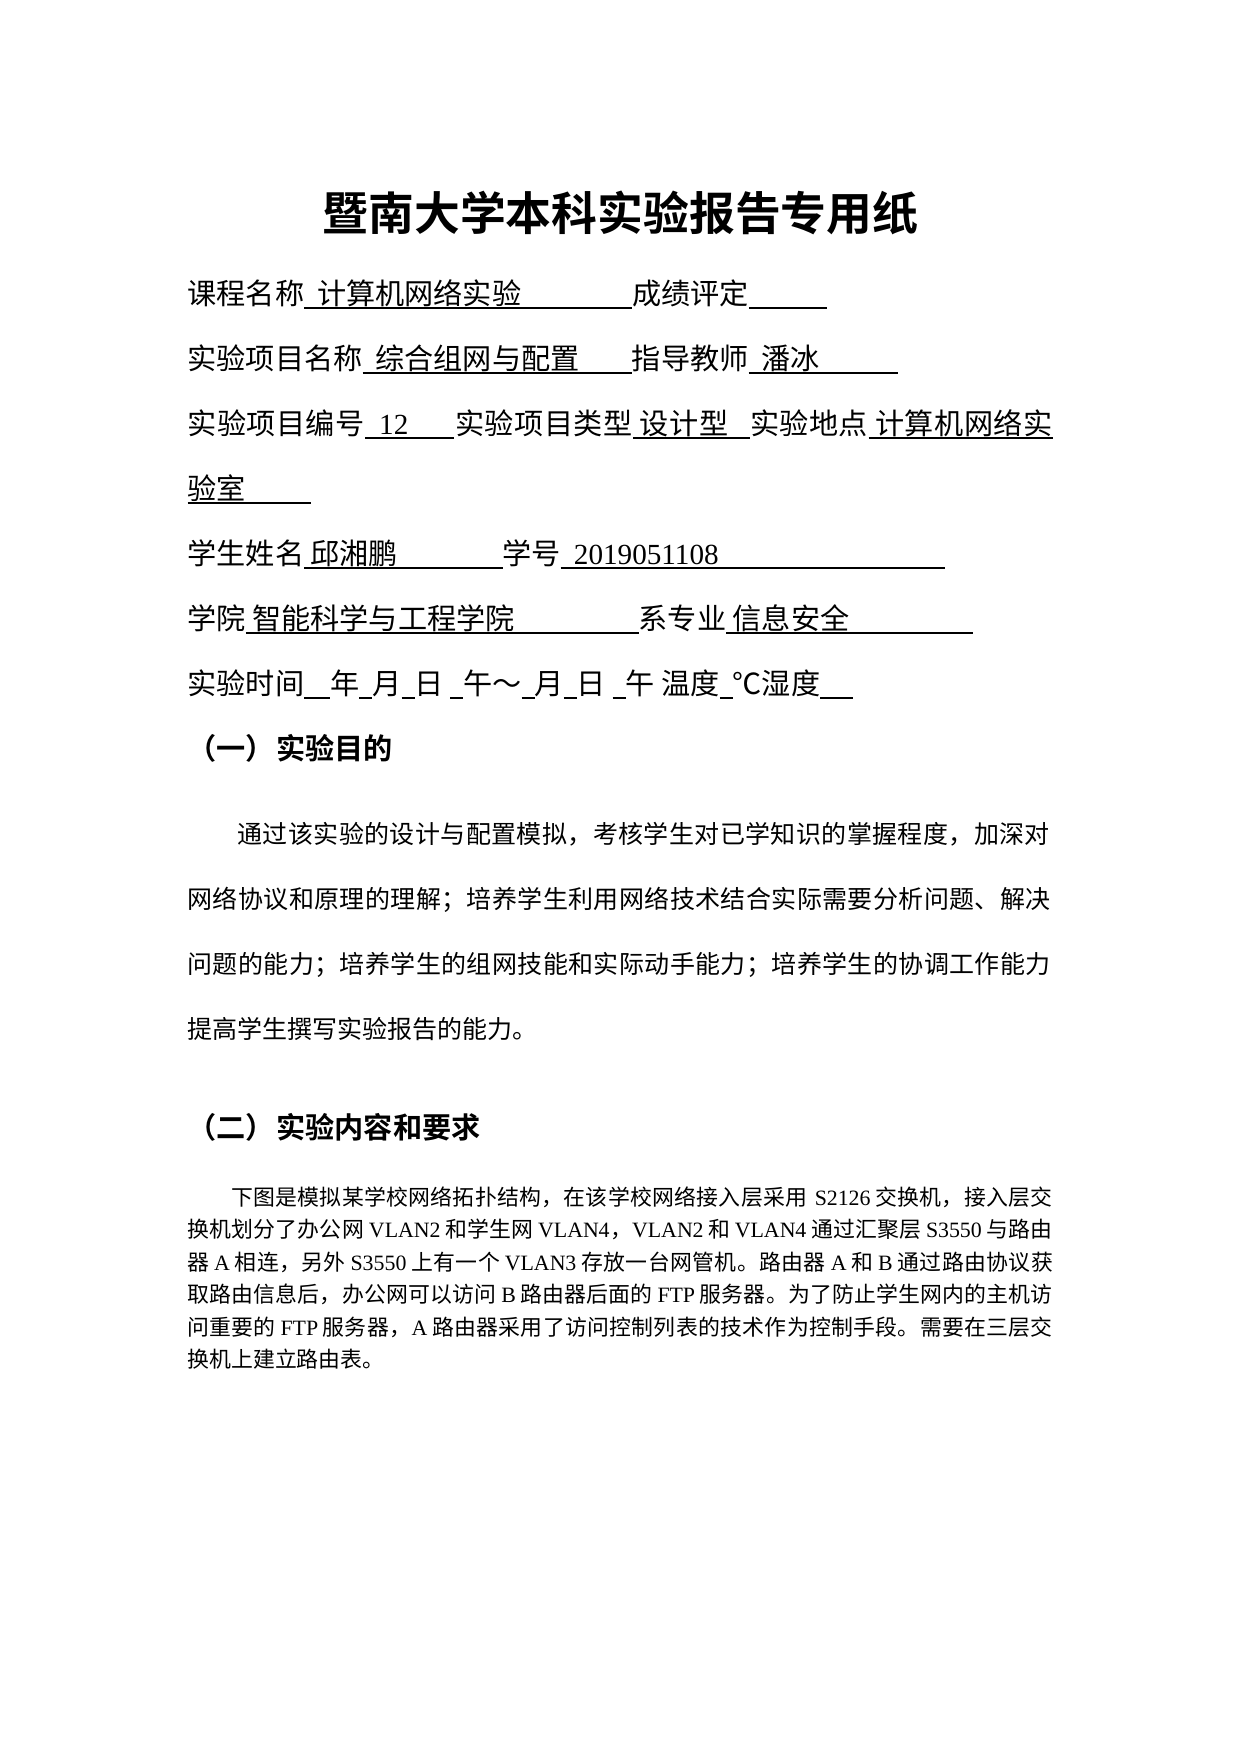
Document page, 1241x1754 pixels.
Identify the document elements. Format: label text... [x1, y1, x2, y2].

text 学生姓名 邱湘鹏 学号 2019051108 [187, 519, 1053, 584]
text 暨南大学本科实验报告专用纸 [187, 162, 1053, 259]
text 实验时间 年 月 日 午～ 月 日 午 温度 ℃湿度 [187, 649, 1053, 714]
text 课程名称 计算机网络实验 成绩评定 [187, 259, 1053, 324]
list 实验内容和要求 [187, 1093, 1053, 1158]
text 实验项目编号 12 实验项目类型 设计型 实验地点 计算机网络实验室 [187, 389, 1053, 519]
text 实验项目名称 综合组网与配置 指导教师 潘冰 [187, 324, 1053, 389]
list 实验目的 [187, 714, 1053, 779]
list 学院 智能科学与工程学院 系专业 信息安全 [187, 584, 1053, 649]
text 下图是模拟某学校网络拓扑结构，在该学校网络接入层采用S2126交换机，接入层交换机划分了办公网VLAN2和学生网VLAN4，VLAN2和VLAN4通过汇聚层S3550与路由器A相连，另外S3550上有一个VLAN3存放一台网管机。路由器A和B通过路由协议获取路由信息后，办公网可以访问B路由器后面的FTP服务器。为了防止学生网内的主机访问重要的FTP服务器，A路由器采用了访问控制列表的技术作为控制手段。需要在三层交换机上建立路由表。 [187, 1179, 1053, 1374]
text 通过该实验的设计与配置模拟，考核学生对已学知识的掌握程度，加深对网络协议和原理的理解；培养学生利用网络技术结合实际需要分析问题、解决问题的能力；培养学生的组网技能和实际动手能力；培养学生的协调工作能力；提高学生撰写实验报告的能力。 [187, 801, 1053, 1061]
